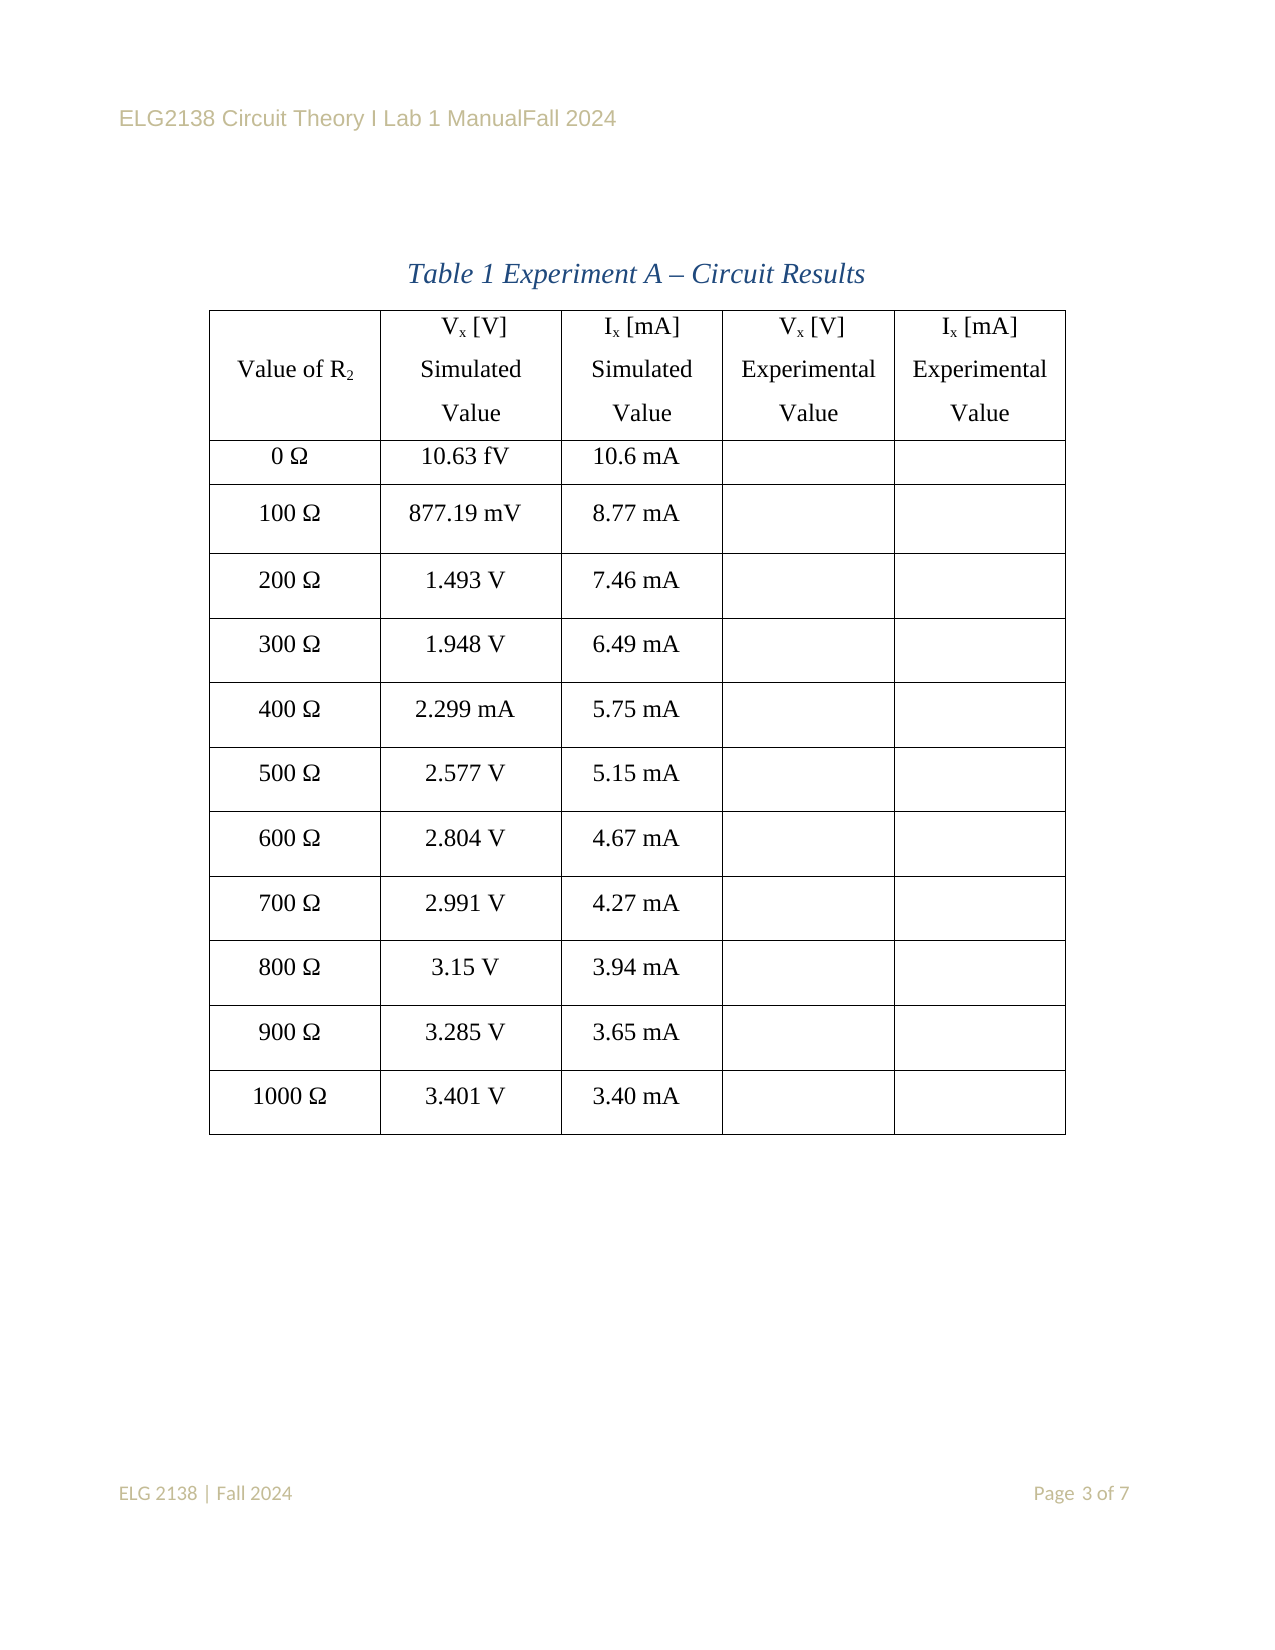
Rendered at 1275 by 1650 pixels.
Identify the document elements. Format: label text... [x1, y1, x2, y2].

table_cell 700 Ω [210, 877, 380, 940]
table_cell [895, 877, 1065, 940]
table_cell 6.49 mA [562, 619, 722, 682]
table_cell [895, 683, 1065, 747]
table_cell 10.6 mA [562, 441, 722, 483]
table_cell 1.493 V [381, 554, 561, 617]
table_cell 3.40 mA [562, 1071, 722, 1134]
table_cell [723, 941, 894, 1005]
table_header Ix [mA] Experimental Value [895, 311, 1065, 439]
table_cell [895, 619, 1065, 682]
table_cell [723, 485, 894, 553]
table_cell [895, 554, 1065, 617]
table_header Value of R2 [210, 311, 380, 439]
table_cell 400 Ω [210, 683, 380, 747]
table_cell 877.19 mV [381, 485, 561, 553]
table_cell 1000 Ω [210, 1071, 380, 1134]
table_cell 10.63 fV [381, 441, 561, 483]
table_cell [723, 812, 894, 876]
table_cell 0 Ω [210, 441, 380, 483]
table_cell 1.948 V [381, 619, 561, 682]
table_cell [895, 1071, 1065, 1134]
table_cell 100 Ω [210, 485, 380, 553]
table_cell 3.65 mA [562, 1006, 722, 1069]
table_cell 3.285 V [381, 1006, 561, 1069]
table_cell 3.94 mA [562, 941, 722, 1005]
text Table 1 Experiment A – Circuit Results [118, 256, 1156, 289]
table_header Ix [mA] Simulated Value [562, 311, 722, 439]
table_cell 500 Ω [210, 748, 380, 811]
table_cell [895, 812, 1065, 876]
table_header Vx [V] Simulated Value [381, 311, 561, 439]
table_cell 600 Ω [210, 812, 380, 876]
table_cell 800 Ω [210, 941, 380, 1005]
table_cell [723, 554, 894, 617]
table_cell [723, 748, 894, 811]
table_cell [723, 1006, 894, 1069]
table_cell [895, 485, 1065, 553]
table_cell 4.67 mA [562, 812, 722, 876]
table_cell 5.75 mA [562, 683, 722, 747]
table_cell [723, 683, 894, 747]
table_cell 7.46 mA [562, 554, 722, 617]
table_cell [895, 441, 1065, 483]
table_cell [723, 877, 894, 940]
table_cell [723, 1071, 894, 1134]
table_cell 2.991 V [381, 877, 561, 940]
table_cell [895, 941, 1065, 1005]
table_cell 3.15 V [381, 941, 561, 1005]
table_cell 2.299 mA [381, 683, 561, 747]
table_cell [723, 619, 894, 682]
table_cell 4.27 mA [562, 877, 722, 940]
table_cell 300 Ω [210, 619, 380, 682]
table_cell [895, 748, 1065, 811]
table_cell 2.577 V [381, 748, 561, 811]
table_cell 3.401 V [381, 1071, 561, 1134]
table_header Vx [V] Experimental Value [723, 311, 894, 439]
table_cell 5.15 mA [562, 748, 722, 811]
table_cell 8.77 mA [562, 485, 722, 553]
table_cell 2.804 V [381, 812, 561, 876]
table_cell [895, 1006, 1065, 1069]
table_cell [723, 441, 894, 483]
table_cell 200 Ω [210, 554, 380, 617]
table_cell 900 Ω [210, 1006, 380, 1069]
